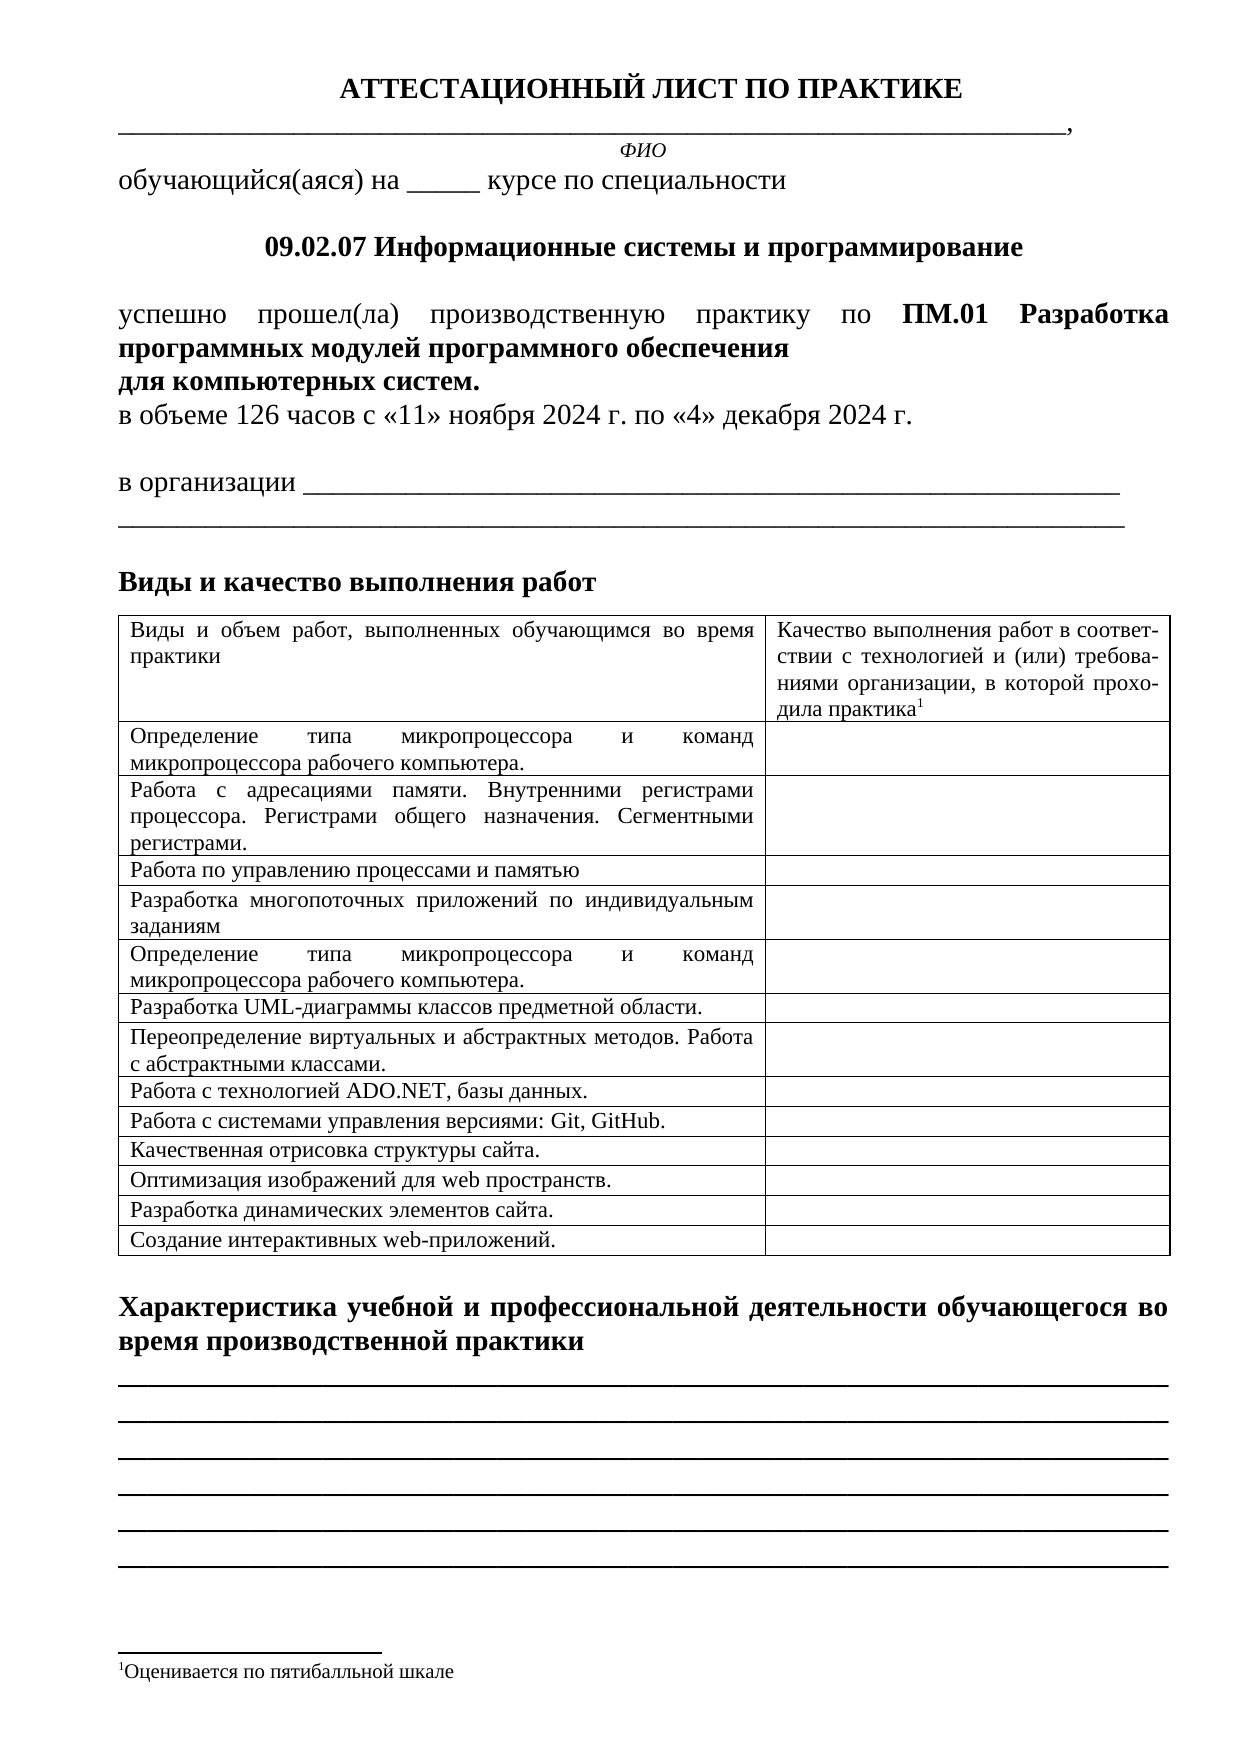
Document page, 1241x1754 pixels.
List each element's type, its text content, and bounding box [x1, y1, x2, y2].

table_cell Переопределение виртуальных и абстрактных методов. Работа с абстрактными классами. [119, 1023, 765, 1076]
table_cell [766, 940, 1169, 992]
table_cell Работа с системами управления версиями: Git, GitHub. [119, 1107, 765, 1136]
table_cell Определение типа микропроцессора и команд микропроцессора рабочего компьютера. [119, 940, 765, 992]
text ФИО [118, 138, 1169, 162]
text в организации ________________________________________________________ [118, 464, 1169, 497]
table_cell Качественная отрисовка структуры сайта. [119, 1137, 765, 1165]
table_cell [766, 1226, 1169, 1255]
table_cell [766, 1137, 1169, 1165]
table_cell Определение типа микропроцессора и команд микропроцессора рабочего компьютера. [119, 722, 765, 775]
table_cell Работа с технологией ADO.NET, базы данных. [119, 1077, 765, 1106]
table_cell Разработка динамических элементов сайта. [119, 1196, 765, 1225]
table_cell [766, 1196, 1169, 1225]
text обучающийся(аяся) на _____ курсе по специальности [118, 162, 1169, 196]
table_header Качество выполнения работ в соответствии с технологией и (или) требованиями организации, в которой проходила практика [766, 616, 1169, 721]
text в объеме 126 часов с «11» ноября 2024 г. по «4» декабря 2024 г. [118, 397, 1169, 430]
table_cell [766, 1077, 1169, 1106]
text Виды и качество выполнения работ [118, 564, 1169, 598]
text 09.02.07 Информационные системы и программирование [118, 229, 1169, 263]
table_cell Оптимизация изображений для web пространств. [119, 1166, 765, 1195]
table_cell [766, 1023, 1169, 1076]
table_cell [766, 1107, 1169, 1136]
table_cell [766, 776, 1169, 855]
table_cell Разработка UML-диаграммы классов предметной области. [119, 994, 765, 1022]
table_cell [766, 722, 1169, 775]
table_cell Работа с адресациями памяти. Внутренними регистрами процессора. Регистрами общего назначения. Сегментными регистрами. [119, 776, 765, 855]
text ________________________________________________________________________________________________________________________________________________________________________________________________________________________________________________________________________________________________________________________________________________________________________________________________________________________________________________ [118, 1356, 1169, 1571]
table_cell Создание интерактивных web-приложений. [119, 1226, 765, 1255]
text _________________________________________________________________, [118, 104, 1169, 138]
table_cell Разработка многопоточных приложений по индивидуальным заданиям [119, 886, 765, 939]
table_cell [766, 1166, 1169, 1195]
table_cell [766, 994, 1169, 1022]
text успешно прошел(ла) производственную практику по ПМ.01 Разработка программных модулей программного обеспечения [118, 296, 1169, 363]
table_cell [766, 856, 1169, 885]
text _____________________________________________________________________ [118, 497, 1169, 531]
table_header Виды и объем работ, выполненных обучающимся во время практики [119, 616, 765, 721]
text Характеристика учебной и профессиональной деятельности обучающегося во время производственной практики [118, 1289, 1169, 1356]
text аттестационный лист по практике [118, 71, 1169, 104]
table_cell [766, 886, 1169, 939]
text для компьютерных систем. [118, 363, 1169, 397]
table_cell Работа по управлению процессами и памятью [119, 856, 765, 885]
